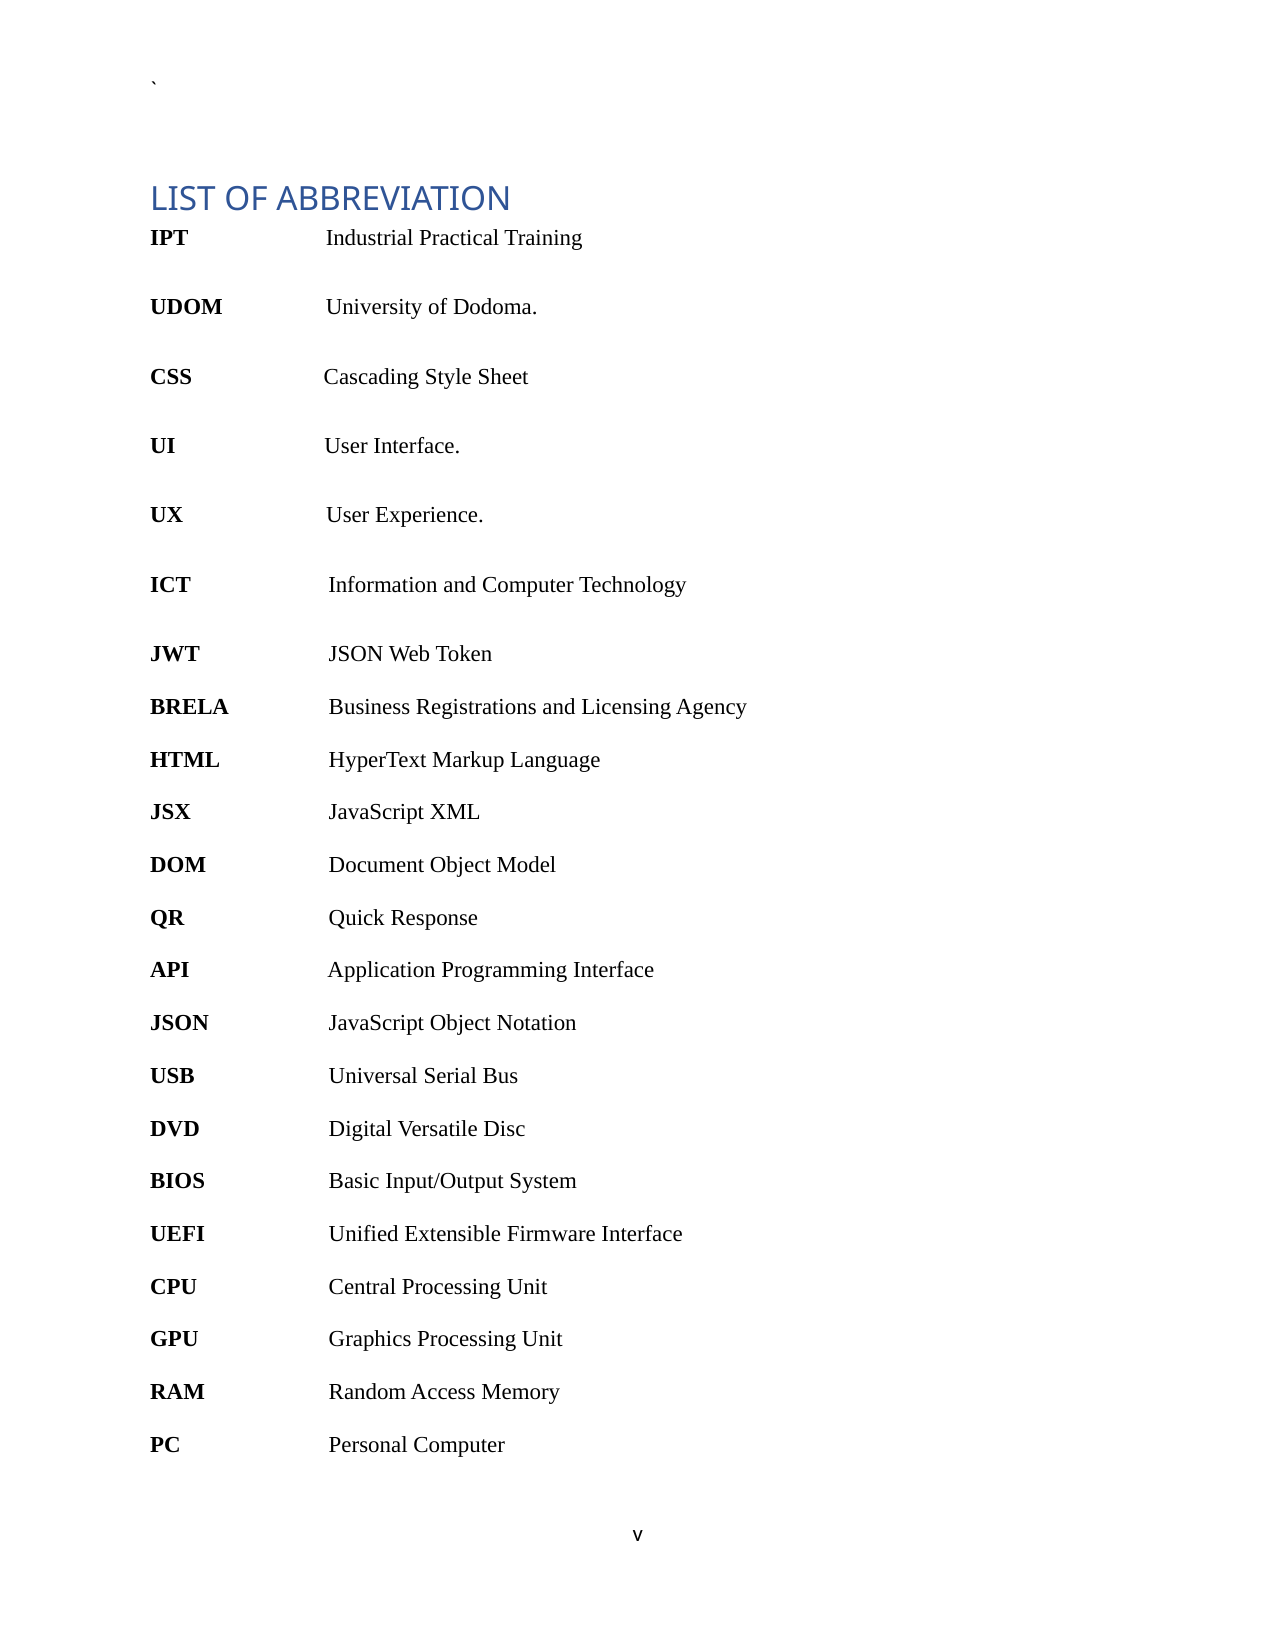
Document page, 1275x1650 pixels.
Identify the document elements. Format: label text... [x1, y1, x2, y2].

text UDOM University of Dodoma. [150, 293, 1125, 320]
text ICT Information and Computer Technology [150, 571, 1125, 597]
text JWT JSON Web Token BRELA Business Registrations and Licensing Agency HTML HyperText Markup Language JSX JavaScript XML DOM Document Object Model QR Quick Response API Application Programming Interface JSON JavaScript Object Notation USB Universal Serial Bus DVD Digital Versatile Disc BIOS Basic Input/Output System UEFI Unified Extensible Firmware Interface CPU Central Processing Unit GPU Graphics Processing Unit RAM Random Access Memory PC Personal Computer [150, 640, 1125, 1457]
subtitle LIST OF ABBREVIATION [150, 175, 1125, 220]
text IPT Industrial Practical Training [150, 224, 1125, 250]
text CSS Cascading Style Sheet [150, 363, 1125, 389]
text UX User Experience. [150, 501, 1125, 528]
text UI User Interface. [150, 432, 1125, 458]
